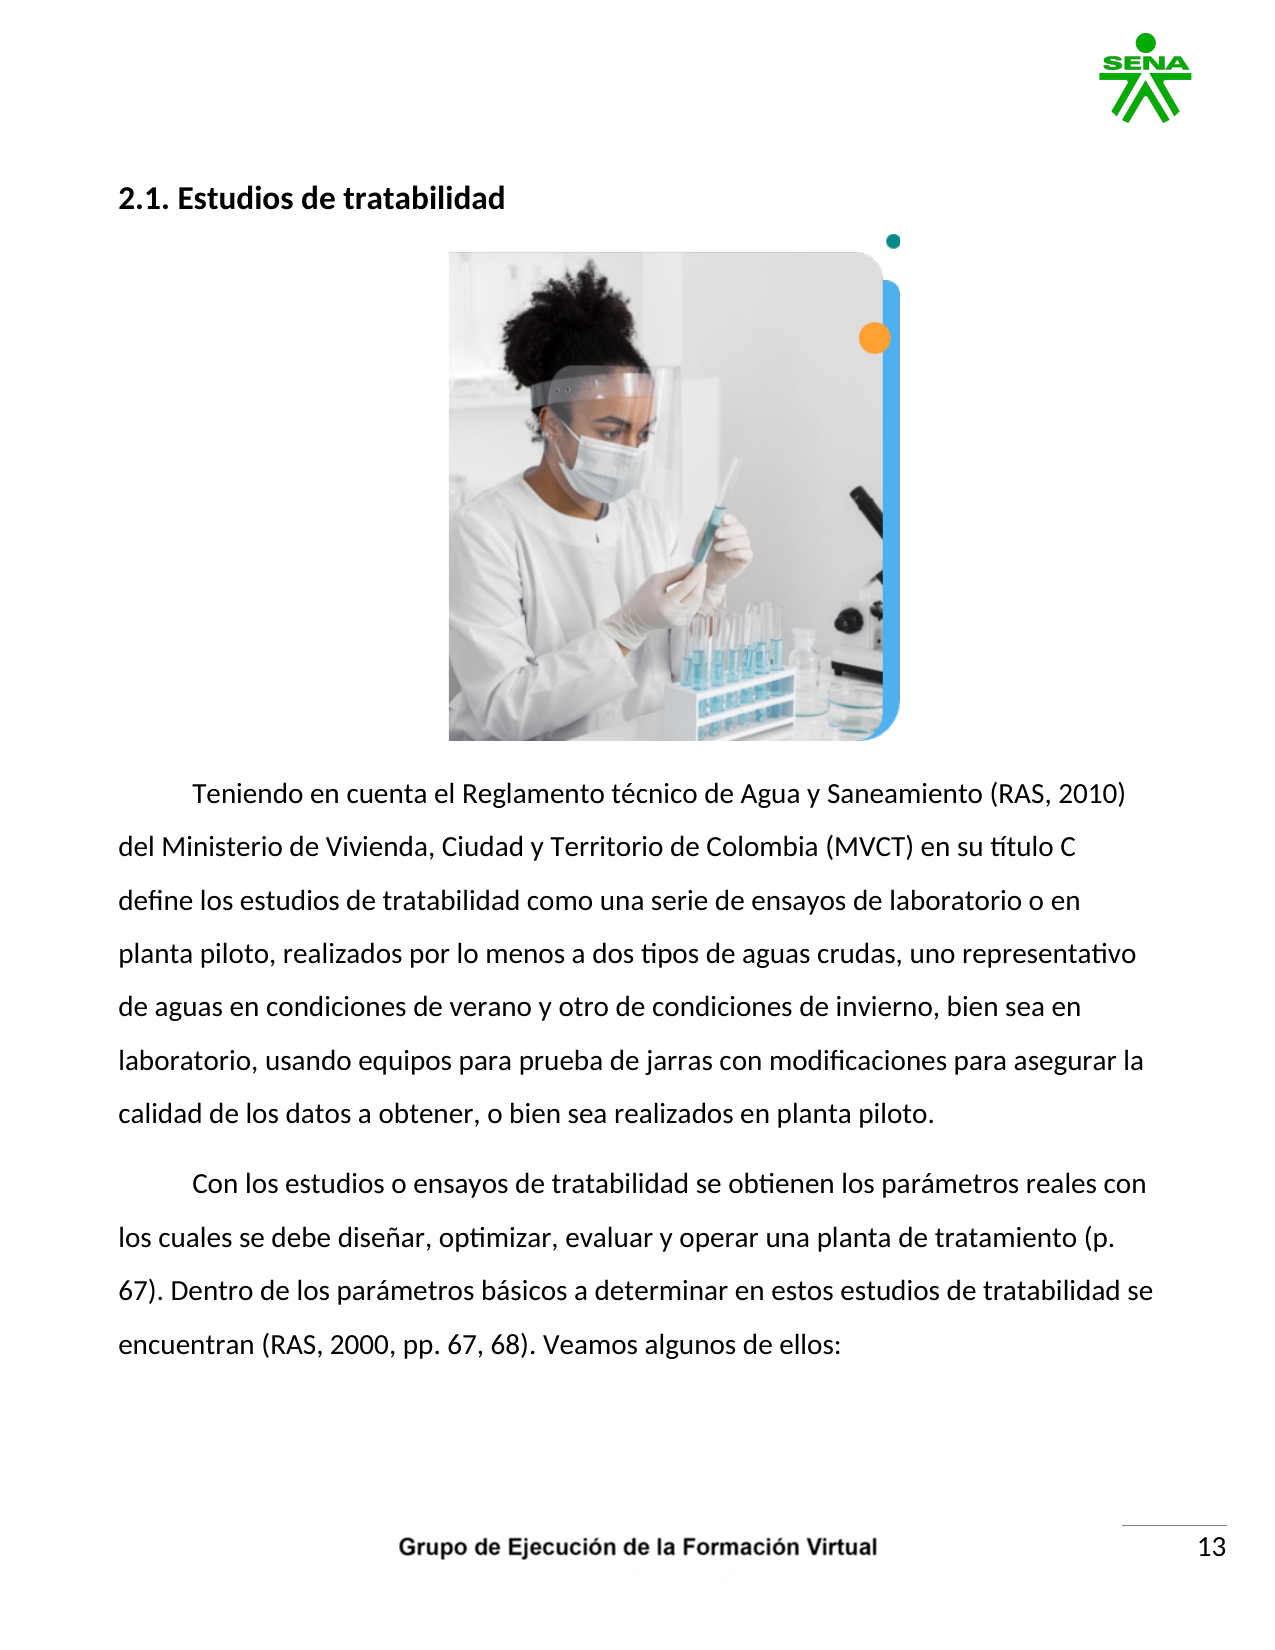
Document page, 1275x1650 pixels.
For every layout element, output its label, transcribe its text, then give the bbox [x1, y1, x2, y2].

picture [0, 1486, 1275, 1598]
text Teniendo en cuenta el Reglamento técnico de Agua y Saneamiento (RAS, 2010) del Ministerio de Vivienda, Ciudad y Territorio de Colombia (MVCT) en su título C define los estudios de tratabilidad como una serie de ensayos de laboratorio o en planta piloto, realizados por lo menos a dos tipos de aguas crudas, uno representativo de aguas en condiciones de verano y otro de condiciones de invierno, bien sea en laboratorio, usando equipos para prueba de jarras con modificaciones para asegurar la calidad de los datos a obtener, o bien sea realizados en planta piloto. [118, 775, 1157, 1131]
picture [1099, 33, 1192, 123]
picture [448, 234, 901, 741]
subtitle Estudios de tratabilidad [118, 177, 1157, 218]
text Con los estudios o ensayos de tratabilidad se obtienen los parámetros reales con los cuales se debe diseñar, optimizar, evaluar y operar una planta de tratamiento (p. 67). Dentro de los parámetros básicos a determinar en estos estudios de tratabilidad se encuentran (RAS, 2000, pp. 67, 68). Veamos algunos de ellos: [118, 1166, 1157, 1361]
